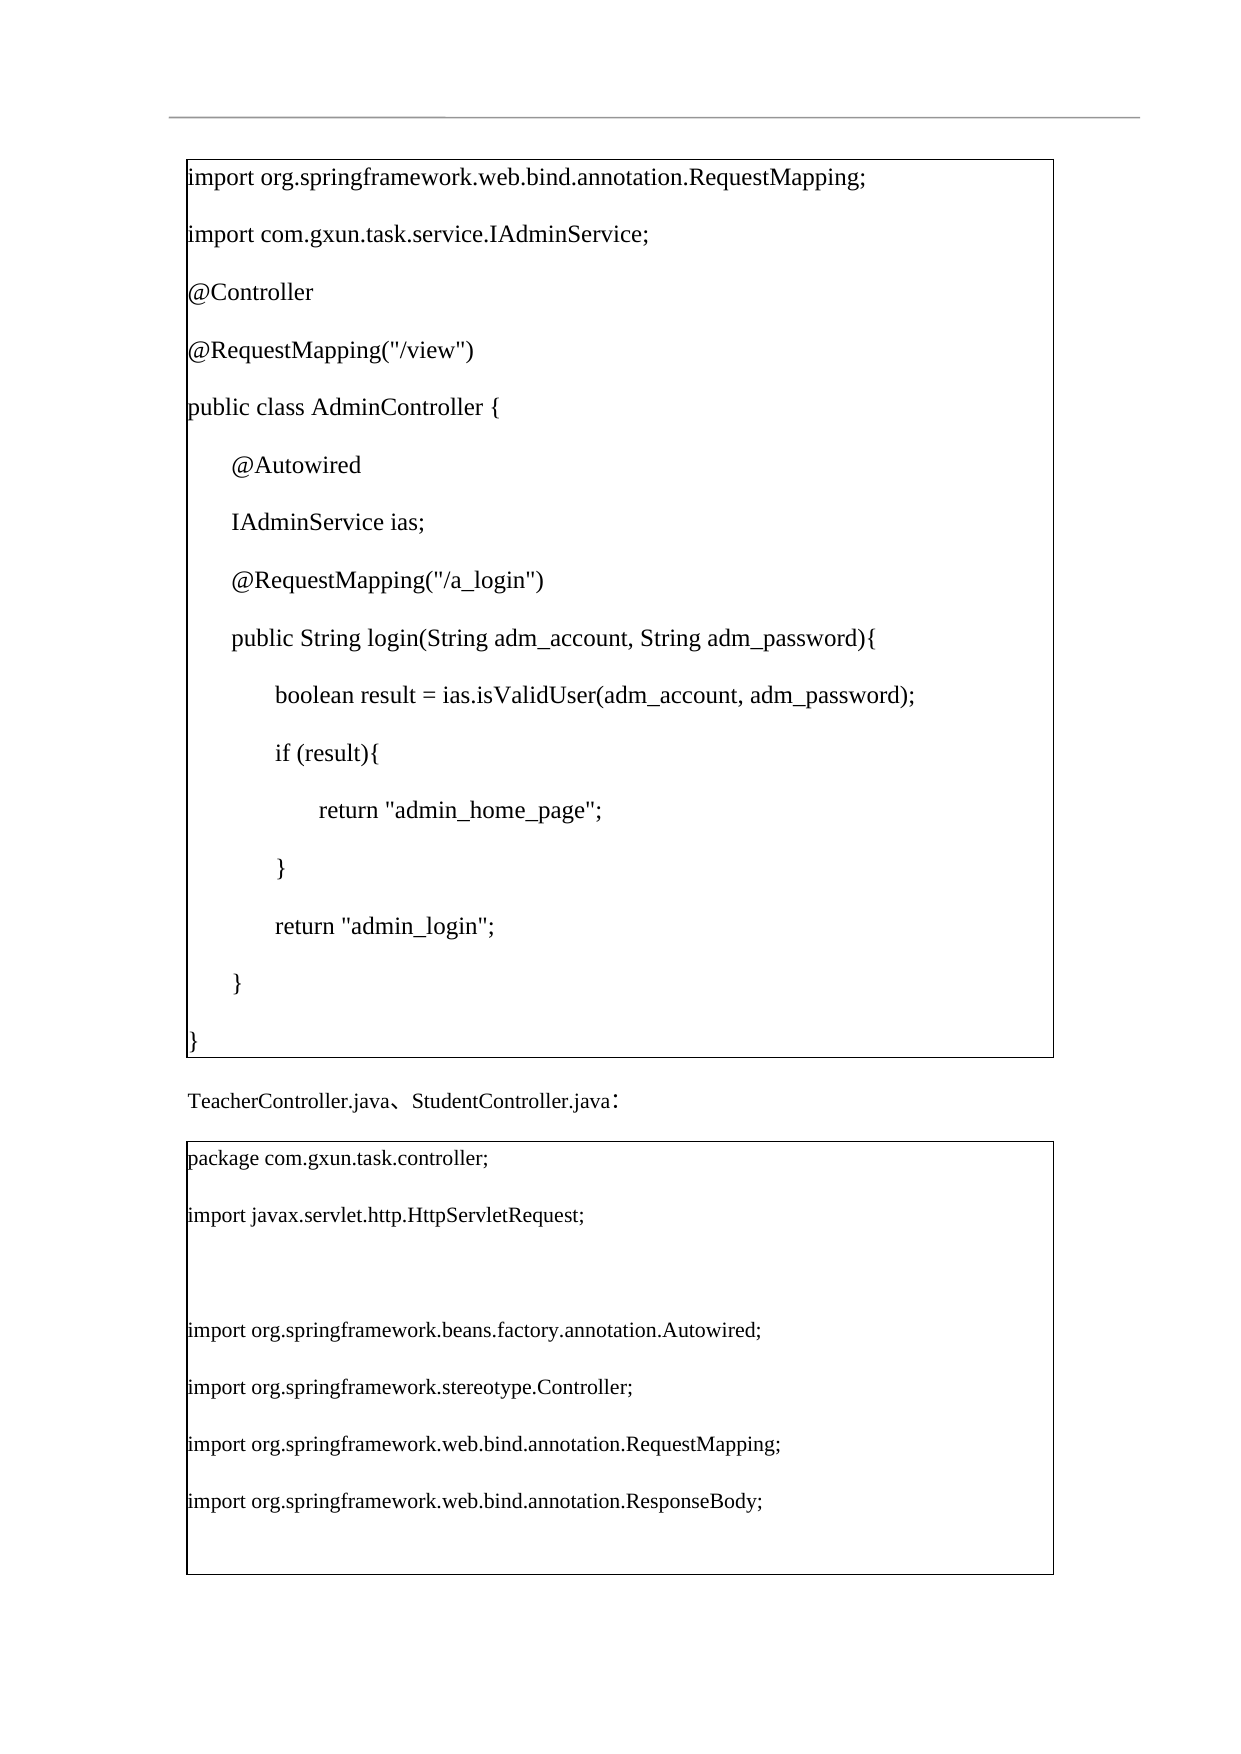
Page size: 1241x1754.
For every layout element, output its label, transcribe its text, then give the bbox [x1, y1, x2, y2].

text public String login(String adm_account, String adm_password){ [188, 620, 1053, 653]
text } [188, 850, 1053, 884]
text import org.springframework.beans.factory.annotation.Autowired; [188, 1312, 1053, 1346]
text import org.springframework.web.bind.annotation.RequestMapping; [188, 1426, 1053, 1460]
text @Autowired [188, 447, 1053, 481]
text boolean result = ias.isValidUser(adm_account, adm_password); [188, 677, 1053, 711]
text import org.springframework.stereotype.Controller; [188, 1369, 1053, 1403]
text @RequestMapping("/a_login") [188, 562, 1053, 596]
text import com.gxun.task.service.IAdminService; [188, 217, 1053, 250]
text import javax.servlet.http.HttpServletRequest; [188, 1198, 1053, 1231]
text } [188, 1023, 1053, 1057]
text import org.springframework.web.bind.annotation.RequestMapping; [188, 160, 1053, 192]
text return "admin_login"; [188, 908, 1053, 941]
text public class AdminController { [188, 389, 1053, 423]
text import org.springframework.web.bind.annotation.ResponseBody; [188, 1483, 1053, 1517]
text @Controller [188, 274, 1053, 308]
text @RequestMapping("/view") [188, 332, 1053, 365]
text } [188, 965, 1053, 999]
text return "admin_home_page"; [188, 793, 1053, 826]
text TeacherController.java、StudentController.java： [187, 1083, 1053, 1115]
text package com.gxun.task.controller; [188, 1142, 1053, 1174]
text IAdminService ias; [188, 504, 1053, 538]
text if (result){ [188, 735, 1053, 768]
